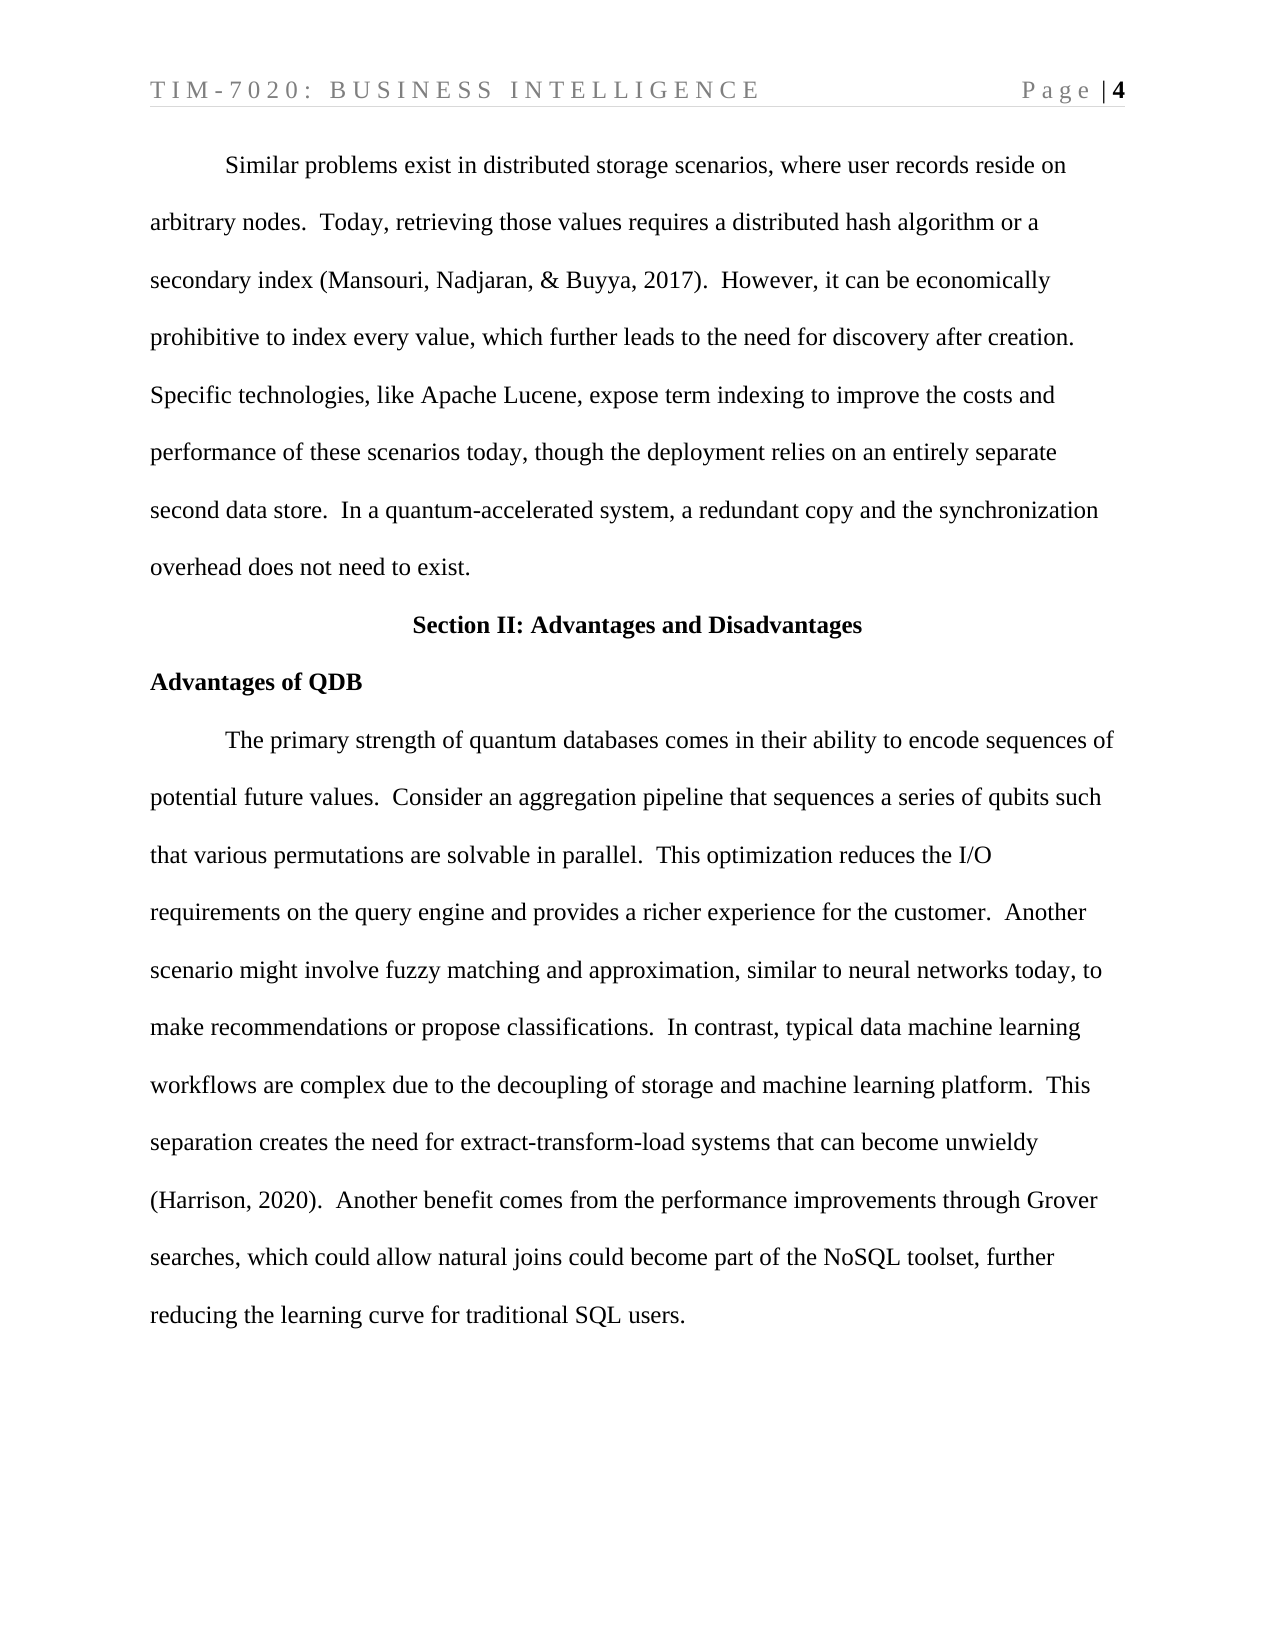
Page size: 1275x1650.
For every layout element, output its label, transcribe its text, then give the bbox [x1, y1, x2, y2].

text Similar problems exist in distributed storage scenarios, where user records reside on arbitrary nodes. Today, retrieving those values requires a distributed hash algorithm or a secondary index. However, it can be economically prohibitive to index every value, which further leads to the need for discovery after creation. Specific technologies, like Apache Lucene, expose term indexing to improve the costs and performance of these scenarios today, though the deployment relies on an entirely separate second data store. In a quantum-accelerated system, a redundant copy and the synchronization overhead does not need to exist. [150, 150, 1125, 581]
text The primary strength of quantum databases comes in their ability to encode sequences of potential future values. Consider an aggregation pipeline that sequences a series of qubits such that various permutations are solvable in parallel. This optimization reduces the I/O requirements on the query engine and provides a richer experience for the customer. Another scenario might involve fuzzy matching and approximation, similar to neural networks today, to make recommendations or propose classifications. In contrast, typical data machine learning workflows are complex due to the decoupling of storage and machine learning platform. This separation creates the need for extract-transform-load systems that can become unwieldy. Another benefit comes from the performance improvements through Grover searches, which could allow natural joins could become part of the NoSQL toolset, further reducing the learning curve for traditional SQL users. [150, 725, 1125, 1329]
subtitle Advantages of QDB [150, 667, 1125, 696]
subtitle Section II: Advantages and Disadvantages [150, 610, 1125, 639]
